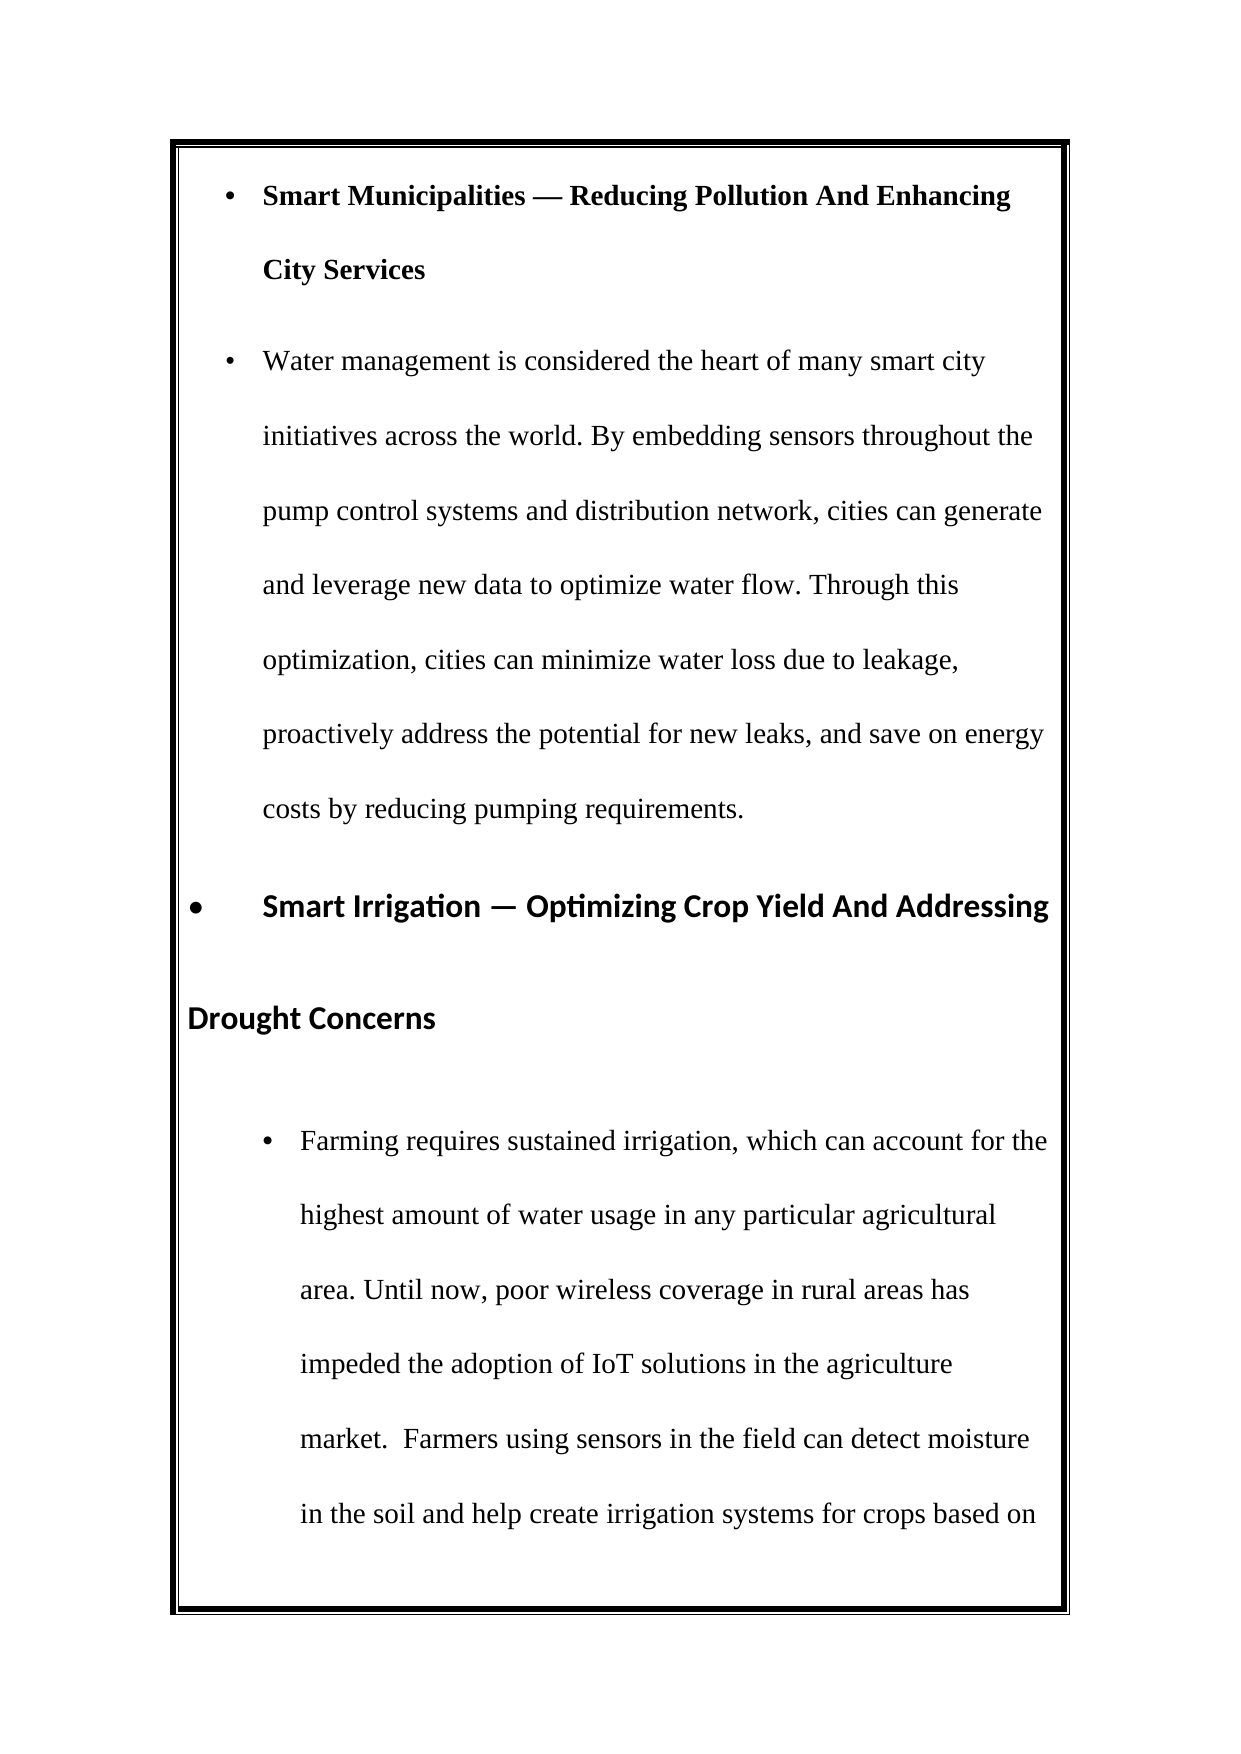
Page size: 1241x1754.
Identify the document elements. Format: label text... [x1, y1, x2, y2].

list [262, 1107, 1053, 1545]
list Water management is considered the heart of many smart city initiatives across the world. By embedding sensors throughout the pump control systems and distribution network, cities can generate and leverage new data to optimize water flow. Through this optimization, cities can minimize water loss due to leakage, proactively address the potential for new leaks, and save on energy costs by reducing pumping requirements. [225, 327, 1053, 841]
list Smart Municipalities — Reducing Pollution And Enhancing City Services [225, 162, 1053, 302]
subtitle Smart Irrigation — Optimizing Crop Yield And Addressing Drought Concerns [187, 873, 1053, 1050]
